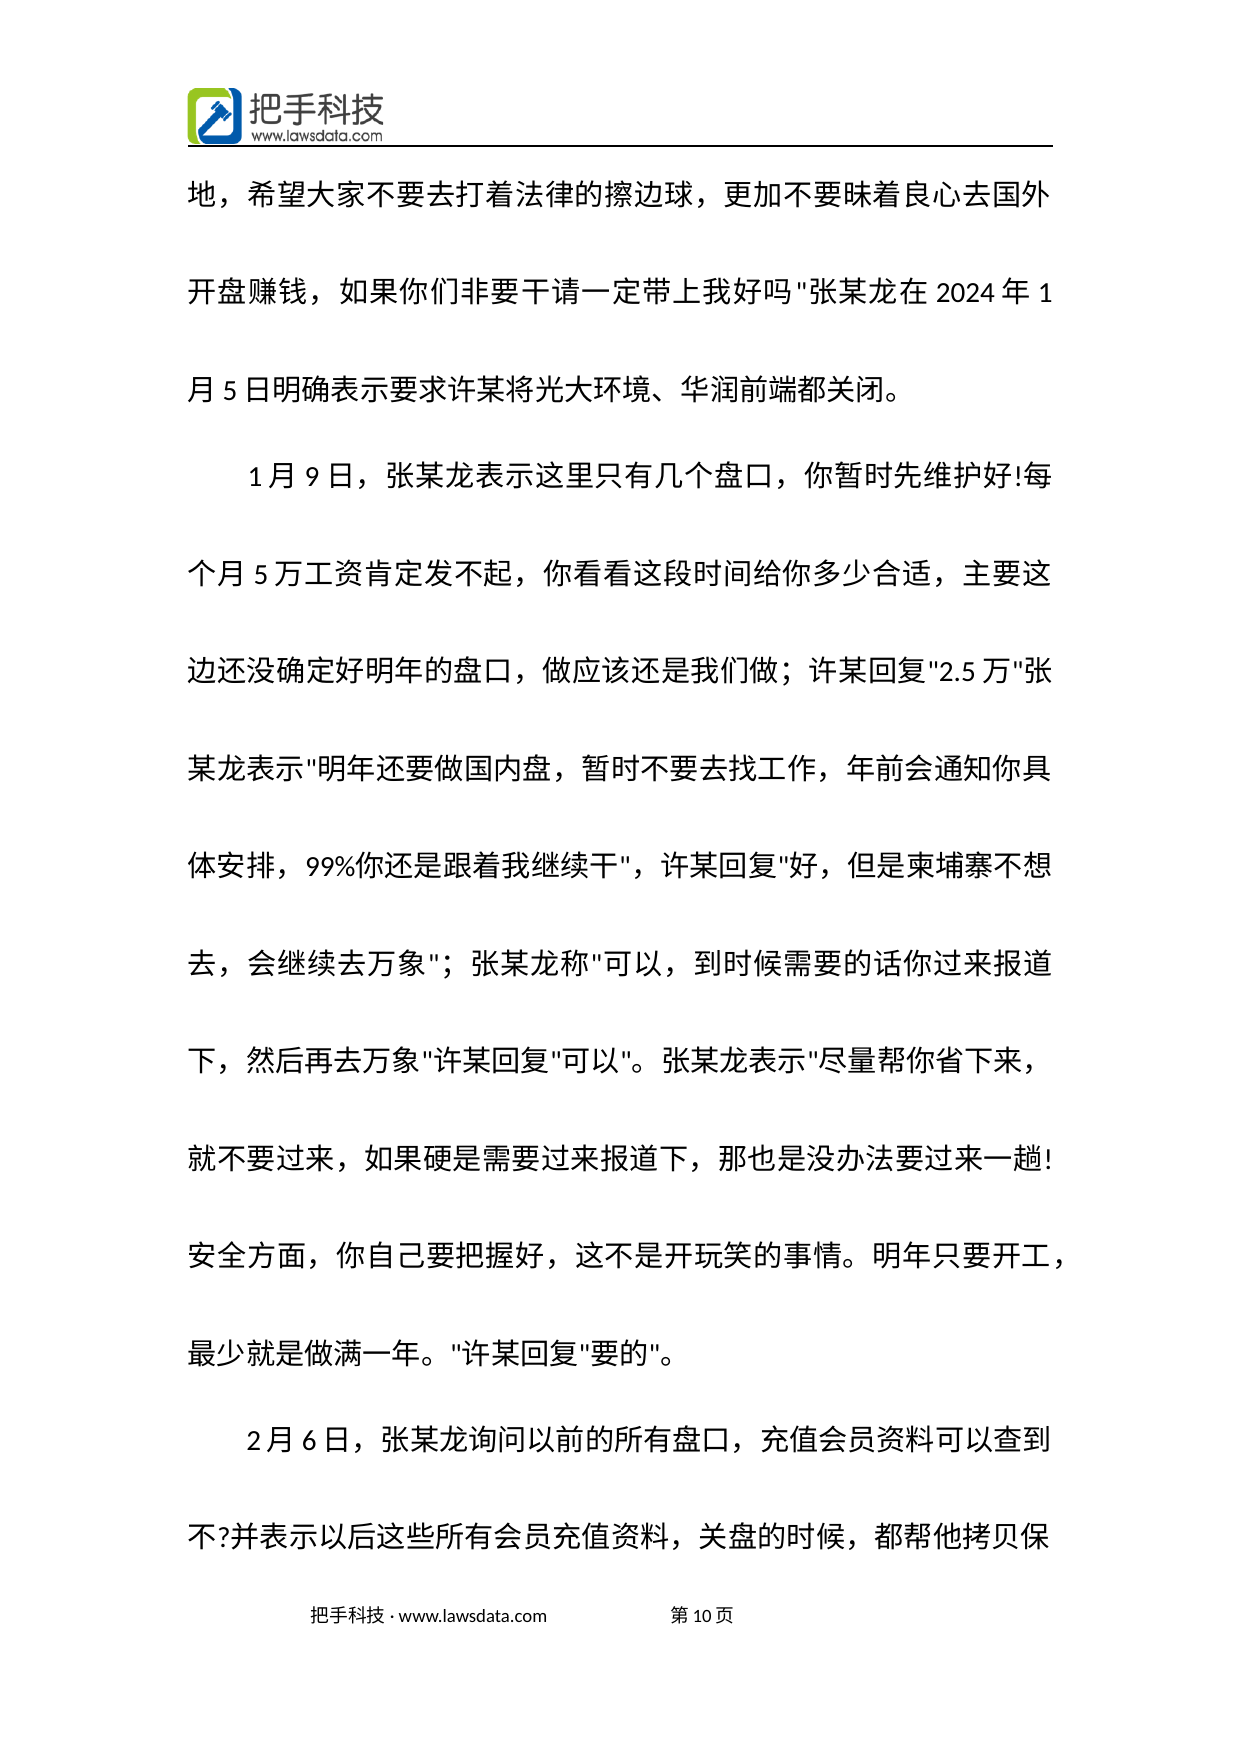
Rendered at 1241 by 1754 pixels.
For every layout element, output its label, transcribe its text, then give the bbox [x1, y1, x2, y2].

text 2月6日，张某龙询问以前的所有盘口，充值会员资料可以查到不?并表示以后这些所有会员充值资料，关盘的时候，都帮他拷贝保留下；询问环境、华润的这些还可以找到吗?许某向张某龙发送光大环境和华润充值表格。 [187, 1405, 1053, 1567]
picture [187, 88, 384, 144]
text 7.被告人许某与"张某龙"间的"飞机"软件聊天记录截屏，证实：张某龙的聊天软件个人简介中写明"奉劝各位老板互联网不是法外之地，希望大家不要去打着法律的擦边球，更加不要昧着良心去国外开盘赚钱，如果你们非要干请一定带上我好吗"张某龙在2024年1月5日明确表示要求许某将光大环境、华润前端都关闭。 [187, 160, 1053, 420]
text 1月9日，张某龙表示这里只有几个盘口，你暂时先维护好!每个月5万工资肯定发不起，你看看这段时间给你多少合适，主要这边还没确定好明年的盘口，做应该还是我们做；许某回复"2.5万"张某龙表示"明年还要做国内盘，暂时不要去找工作，年前会通知你具体安排，99%你还是跟着我继续干"，许某回复"好，但是柬埔寨不想去，会继续去万象"；张某龙称"可以，到时候需要的话你过来报道下，然后再去万象"许某回复"可以"。张某龙表示"尽量帮你省下来，就不要过来，如果硬是需要过来报道下，那也是没办法要过来一趟!安全方面，你自己要把握好，这不是开玩笑的事情。明年只要开工，最少就是做满一年。"许某回复"要的"。 [187, 441, 1053, 1384]
